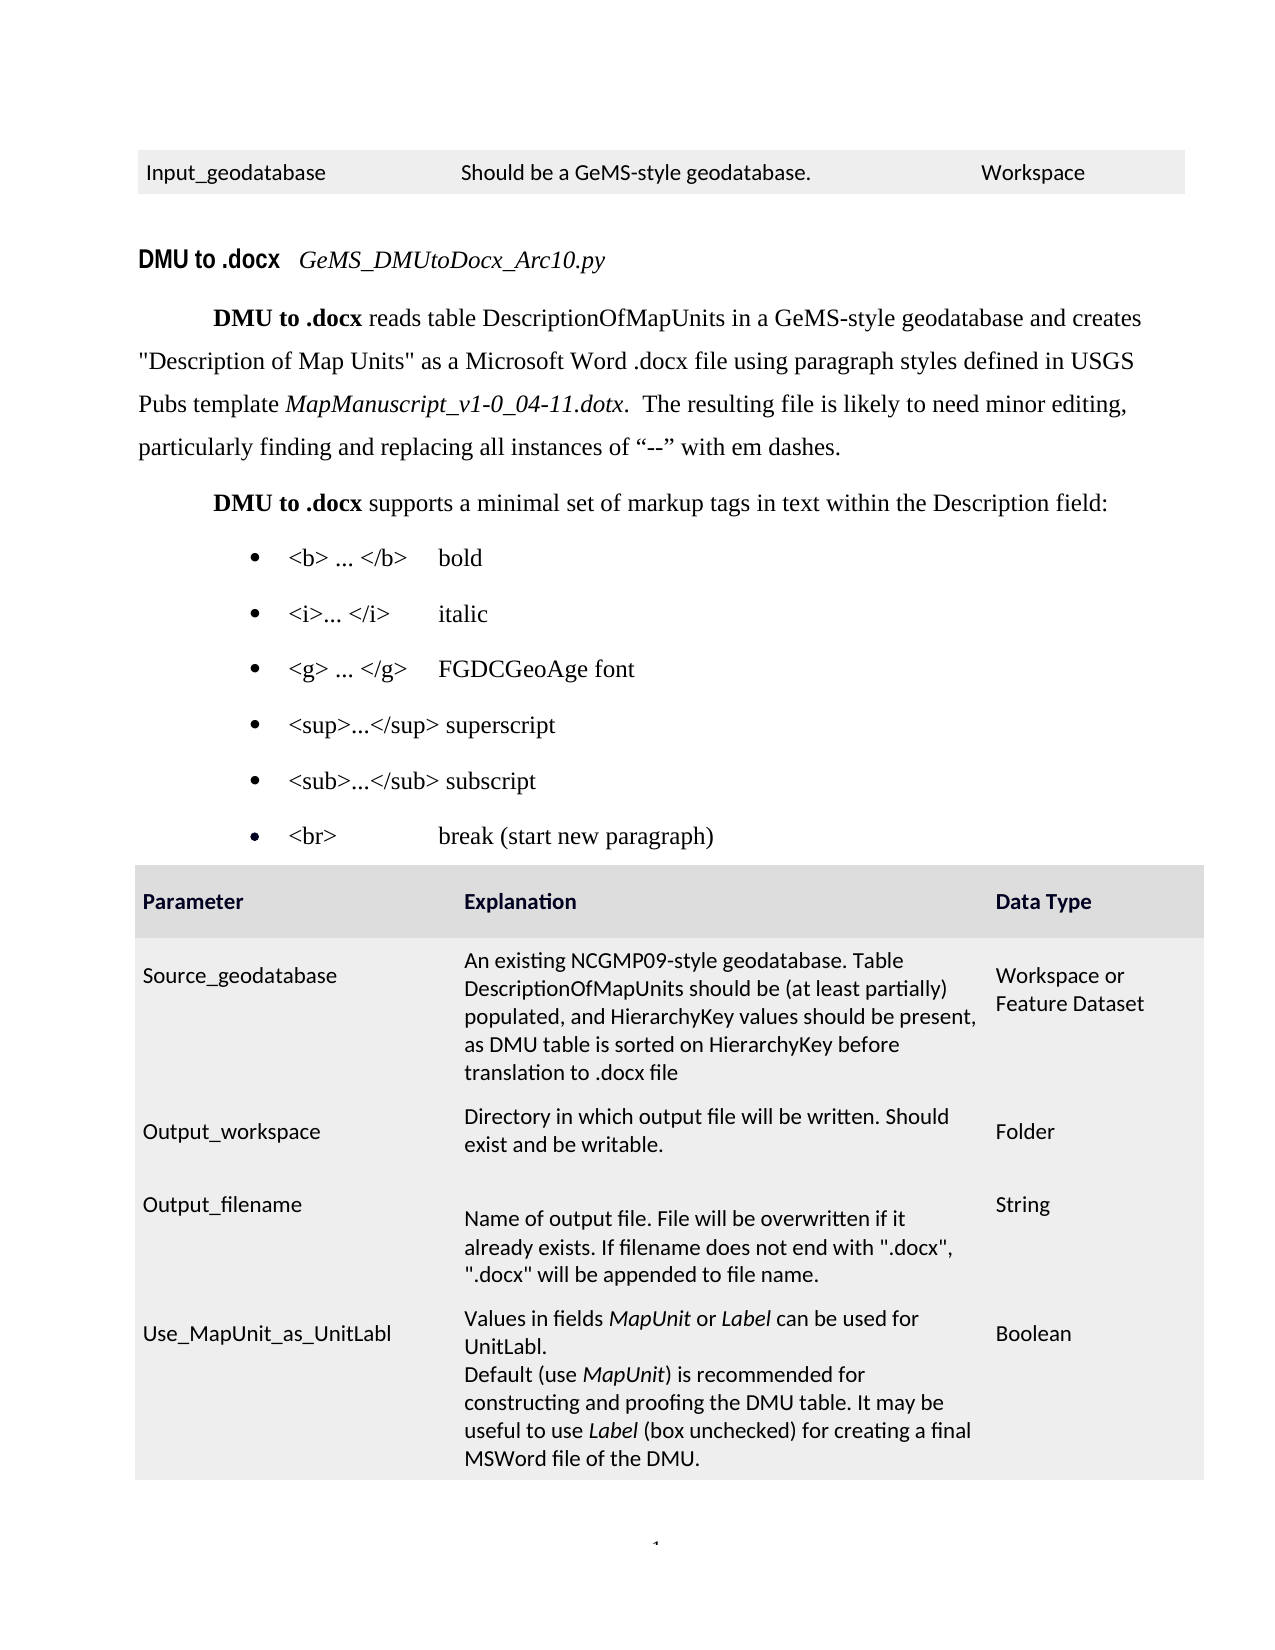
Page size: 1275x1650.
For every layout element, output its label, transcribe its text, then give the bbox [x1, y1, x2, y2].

list <sup>...</sup> superscript [251, 710, 1185, 739]
table_cell Source_geodatabase [135, 938, 456, 1094]
table_cell Output_filename [135, 1168, 456, 1296]
table_cell Directory in which output file will be written. Should exist and be writable. [456, 1094, 988, 1168]
list <br> break (start new paragraph) [251, 821, 1185, 850]
table_cell Name of output file. File will be overwritten if it already exists. If filename does not end with ".docx", ".docx" will be appended to file name. [456, 1168, 988, 1296]
table_cell Boolean [988, 1296, 1204, 1480]
list <i>... </i> italic [251, 599, 1185, 628]
list <sub>...</sub> subscript [251, 766, 1185, 794]
list <b> ... </b> bold [251, 543, 1185, 572]
table_header Explanation [456, 865, 988, 938]
table_cell Values in fields MapUnit or Label can be used for UnitLabl. Default (use MapUnit) is recommended for constructing and proofing the DMU table. It may be useful to use Label (box unchecked) for creating a final MSWord file of the DMU. [456, 1296, 988, 1480]
table_cell Use_MapUnit_as_UnitLabl [135, 1296, 456, 1480]
table_cell Input_geodatabase [138, 150, 453, 194]
table_cell String [988, 1168, 1204, 1296]
table_cell Output_workspace [135, 1094, 456, 1168]
table_cell Workspace or Feature Dataset [988, 938, 1204, 1094]
subtitle DMU to .docx GeMS_DMUtoDocx_Arc10.py [138, 244, 1185, 275]
table_header Data Type [988, 865, 1204, 938]
text DMU to .docx supports a minimal set of markup tags in text within the Description field: [138, 488, 1185, 516]
table_cell Should be a GeMS-style geodatabase. [453, 150, 973, 194]
table_cell Folder [988, 1094, 1204, 1168]
table_cell Workspace [973, 150, 1185, 194]
text DMU to .docx reads table DescriptionOfMapUnits in a GeMS-style geodatabase and creates "Description of Map Units" as a Microsoft Word .docx file using paragraph styles defined in USGS Pubs template MapManuscript_v1-0_04-11.dotx. The resulting file is likely to need minor editing, particularly finding and replacing all instances of “--” with em dashes. [138, 303, 1185, 461]
list <g> ... </g> FGDCGeoAge font [251, 654, 1185, 683]
table_cell An existing NCGMP09-style geodatabase. Table DescriptionOfMapUnits should be (at least partially) populated, and HierarchyKey values should be present, as DMU table is sorted on HierarchyKey before translation to .docx file [456, 938, 988, 1094]
table_header Parameter [135, 865, 456, 938]
